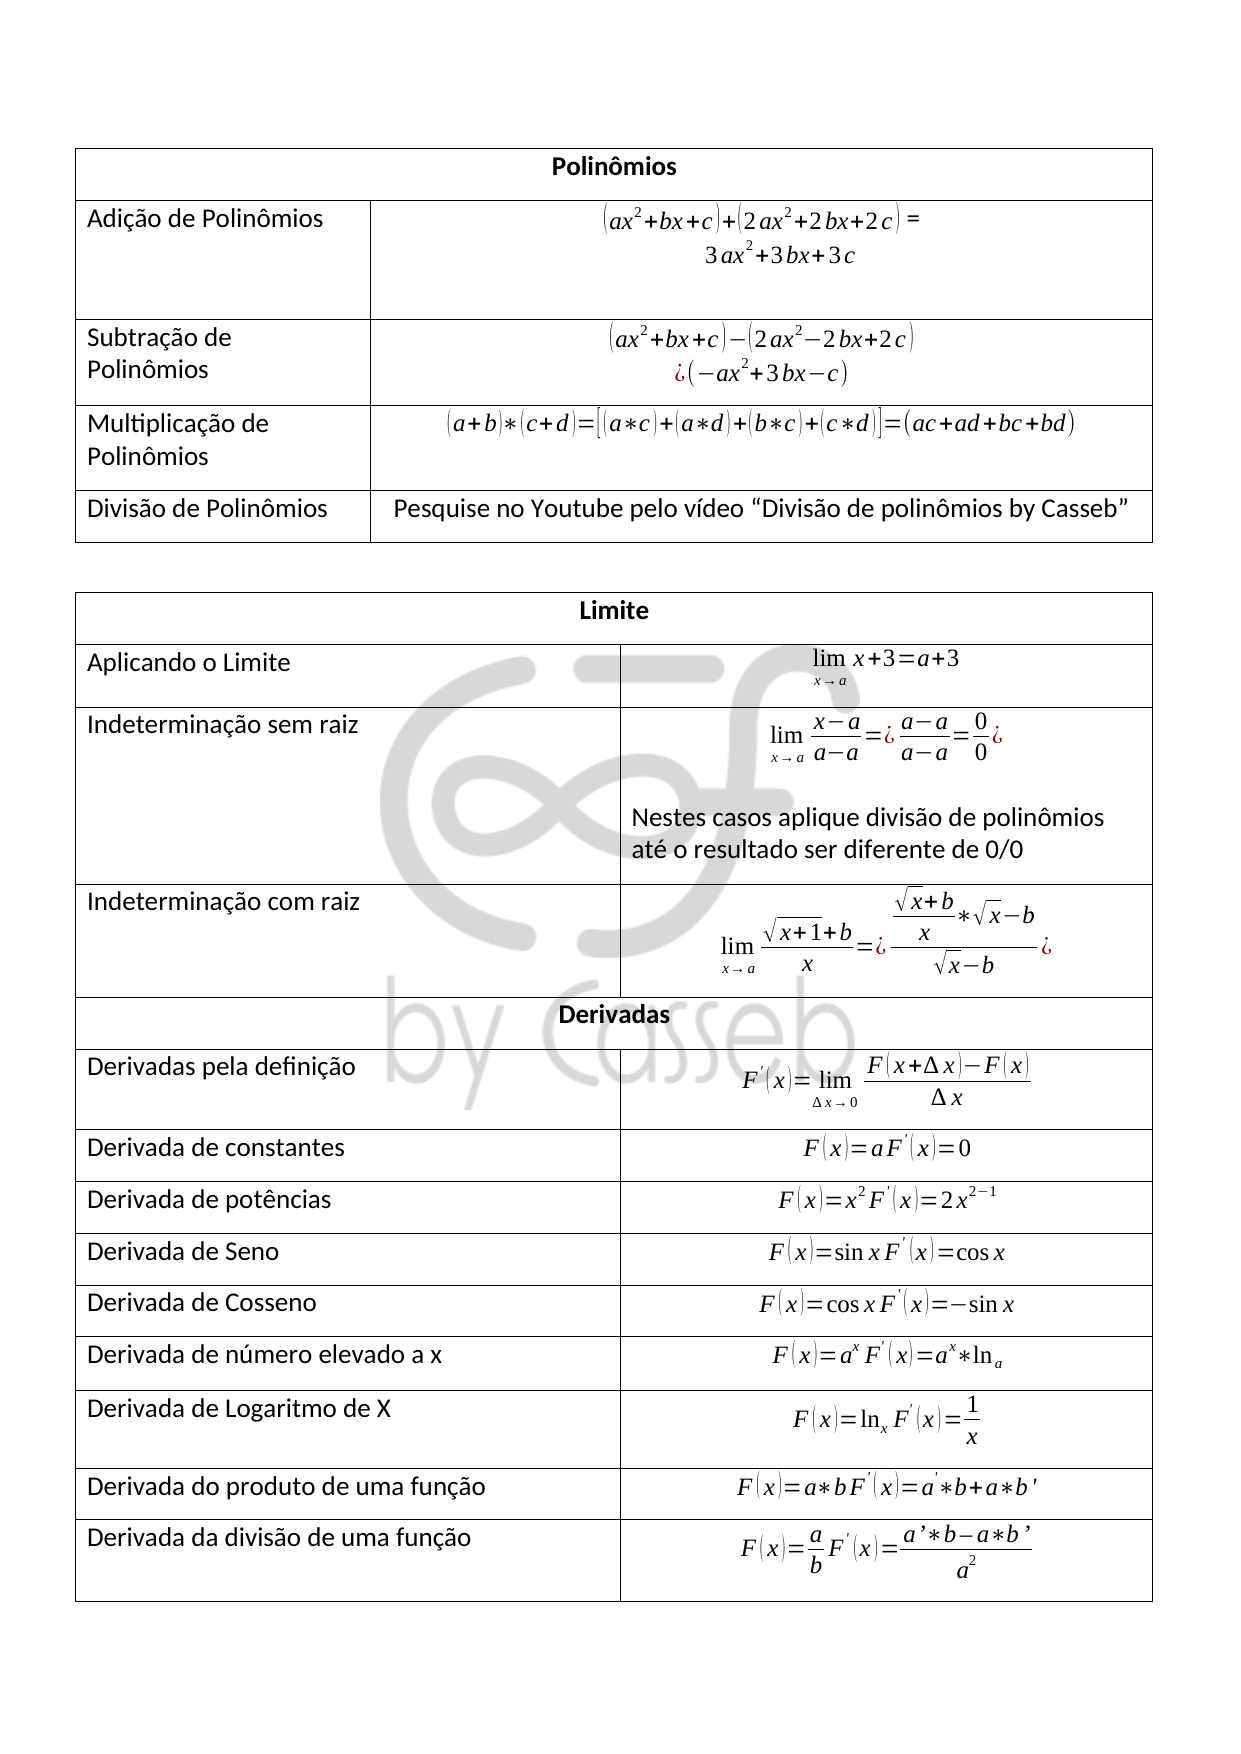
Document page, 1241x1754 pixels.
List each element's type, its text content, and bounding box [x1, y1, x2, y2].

table_cell [621, 1234, 1152, 1284]
table_cell [621, 1337, 1152, 1390]
table_cell Derivadas pela definição [76, 1050, 620, 1129]
table_cell Adição de Polinômios [76, 201, 370, 319]
table_cell [371, 320, 1152, 405]
table_cell [621, 1391, 1152, 1468]
table_cell Aplicando o Limite [76, 645, 620, 707]
table_cell Derivada de Cosseno [76, 1286, 620, 1336]
table_cell Derivada da divisão de uma função [76, 1520, 620, 1601]
table_cell [621, 885, 1152, 997]
table_cell [371, 406, 1152, 490]
table_cell Derivada de número elevado a x [76, 1337, 620, 1390]
table_cell Derivada de constantes [76, 1130, 620, 1181]
table_cell Subtração de Polinômios [76, 320, 370, 405]
table_cell [621, 645, 1152, 707]
table_cell Indeterminação sem raiz [76, 708, 620, 883]
table_cell Derivada de Seno [76, 1234, 620, 1284]
table_cell Derivada de Logaritmo de X [76, 1391, 620, 1468]
table_cell Derivada do produto de uma função [76, 1469, 620, 1519]
table_cell Pesquise no Youtube pelo vídeo “Divisão de polinômios by Casseb” [371, 491, 1152, 542]
table_cell Divisão de Polinômios [76, 491, 370, 542]
table_cell Derivada de potências [76, 1182, 620, 1233]
table_cell [621, 1469, 1152, 1519]
table_header Limite [76, 593, 1152, 644]
table_cell [621, 1130, 1152, 1181]
table_cell [621, 1286, 1152, 1336]
table_cell Nestes casos aplique divisão de polinômios até o resultado ser diferente de 0/0 [621, 708, 1152, 883]
table_cell [621, 1520, 1152, 1601]
table_cell [621, 1182, 1152, 1233]
table_cell Derivadas [76, 998, 1152, 1048]
table_cell [621, 1050, 1152, 1129]
table_cell Multiplicação de Polinômios [76, 406, 370, 490]
table_cell = [371, 201, 1152, 319]
table_cell Indeterminação com raiz [76, 885, 620, 997]
table_header Polinômios [76, 149, 1152, 200]
